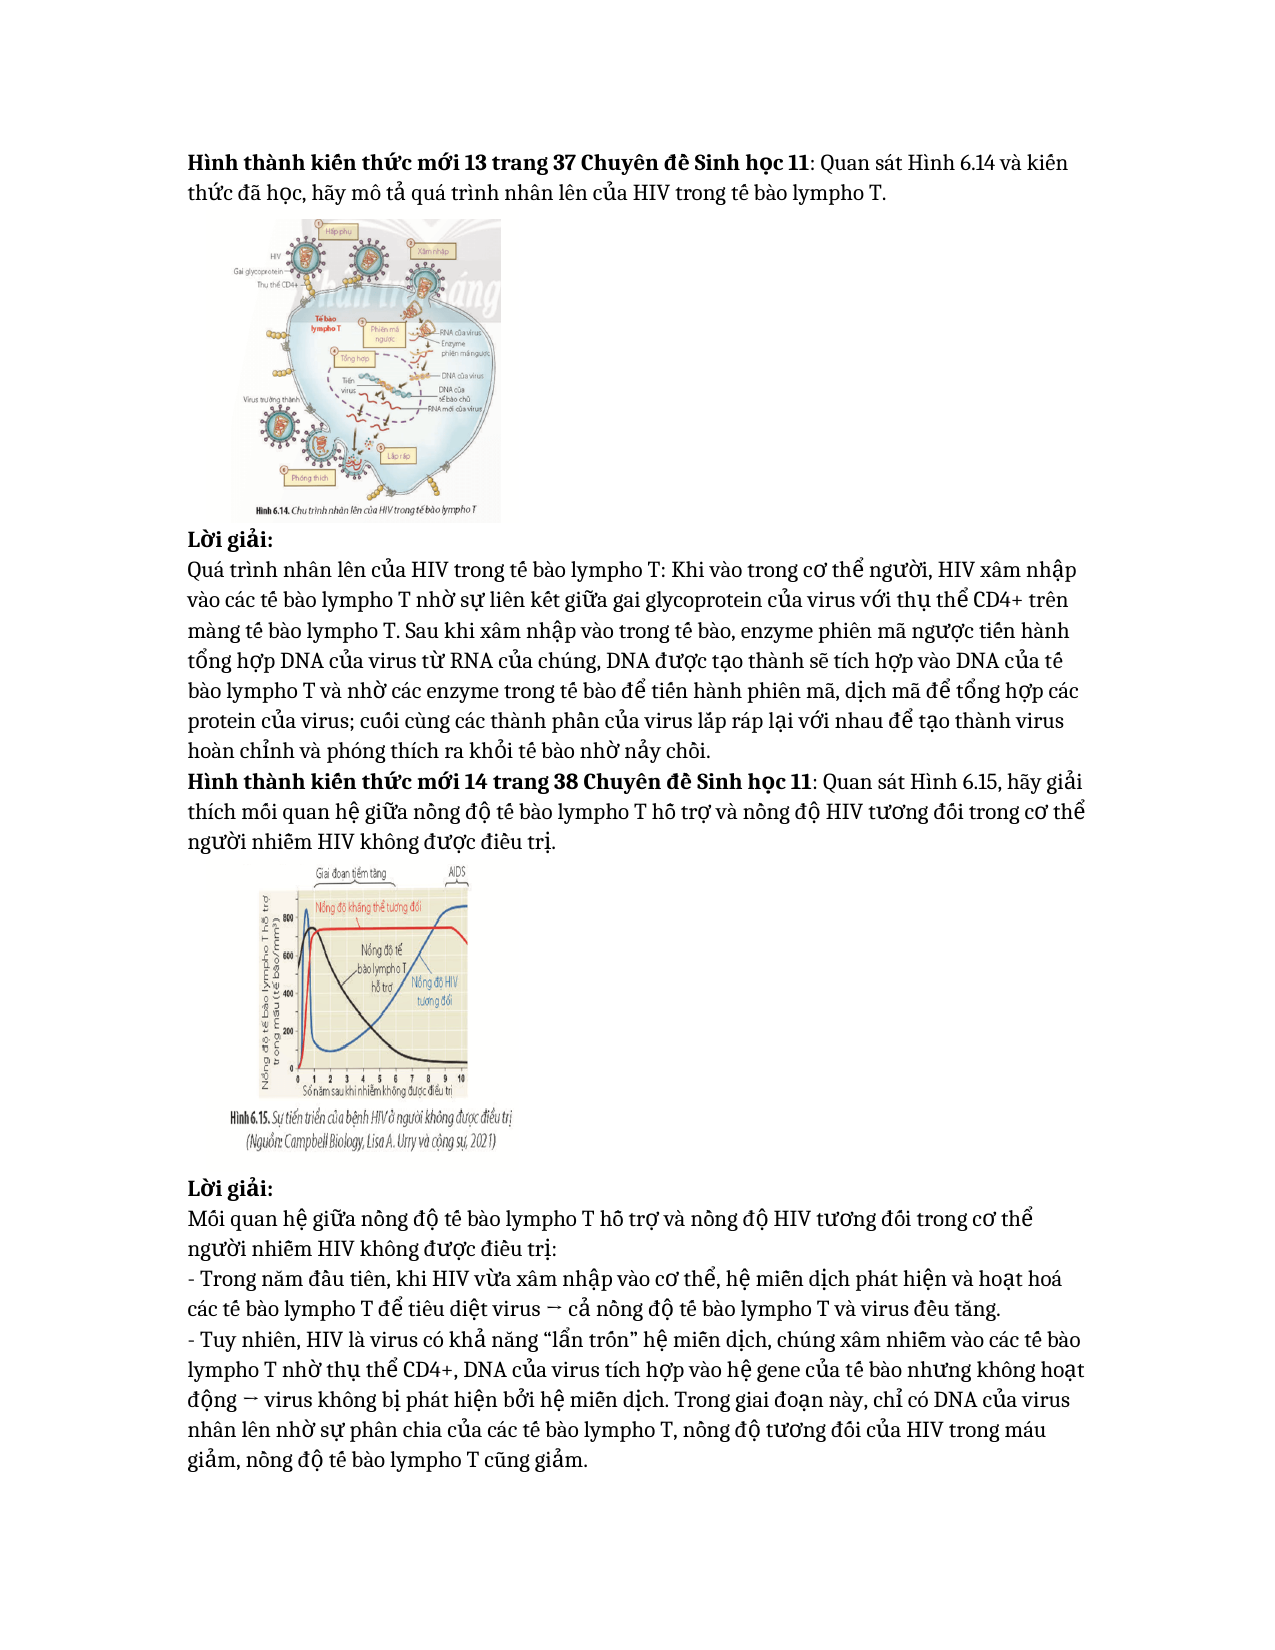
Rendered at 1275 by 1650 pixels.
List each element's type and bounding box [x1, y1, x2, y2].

picture [206, 210, 519, 523]
text [187, 150, 1087, 1474]
picture [206, 859, 519, 1172]
